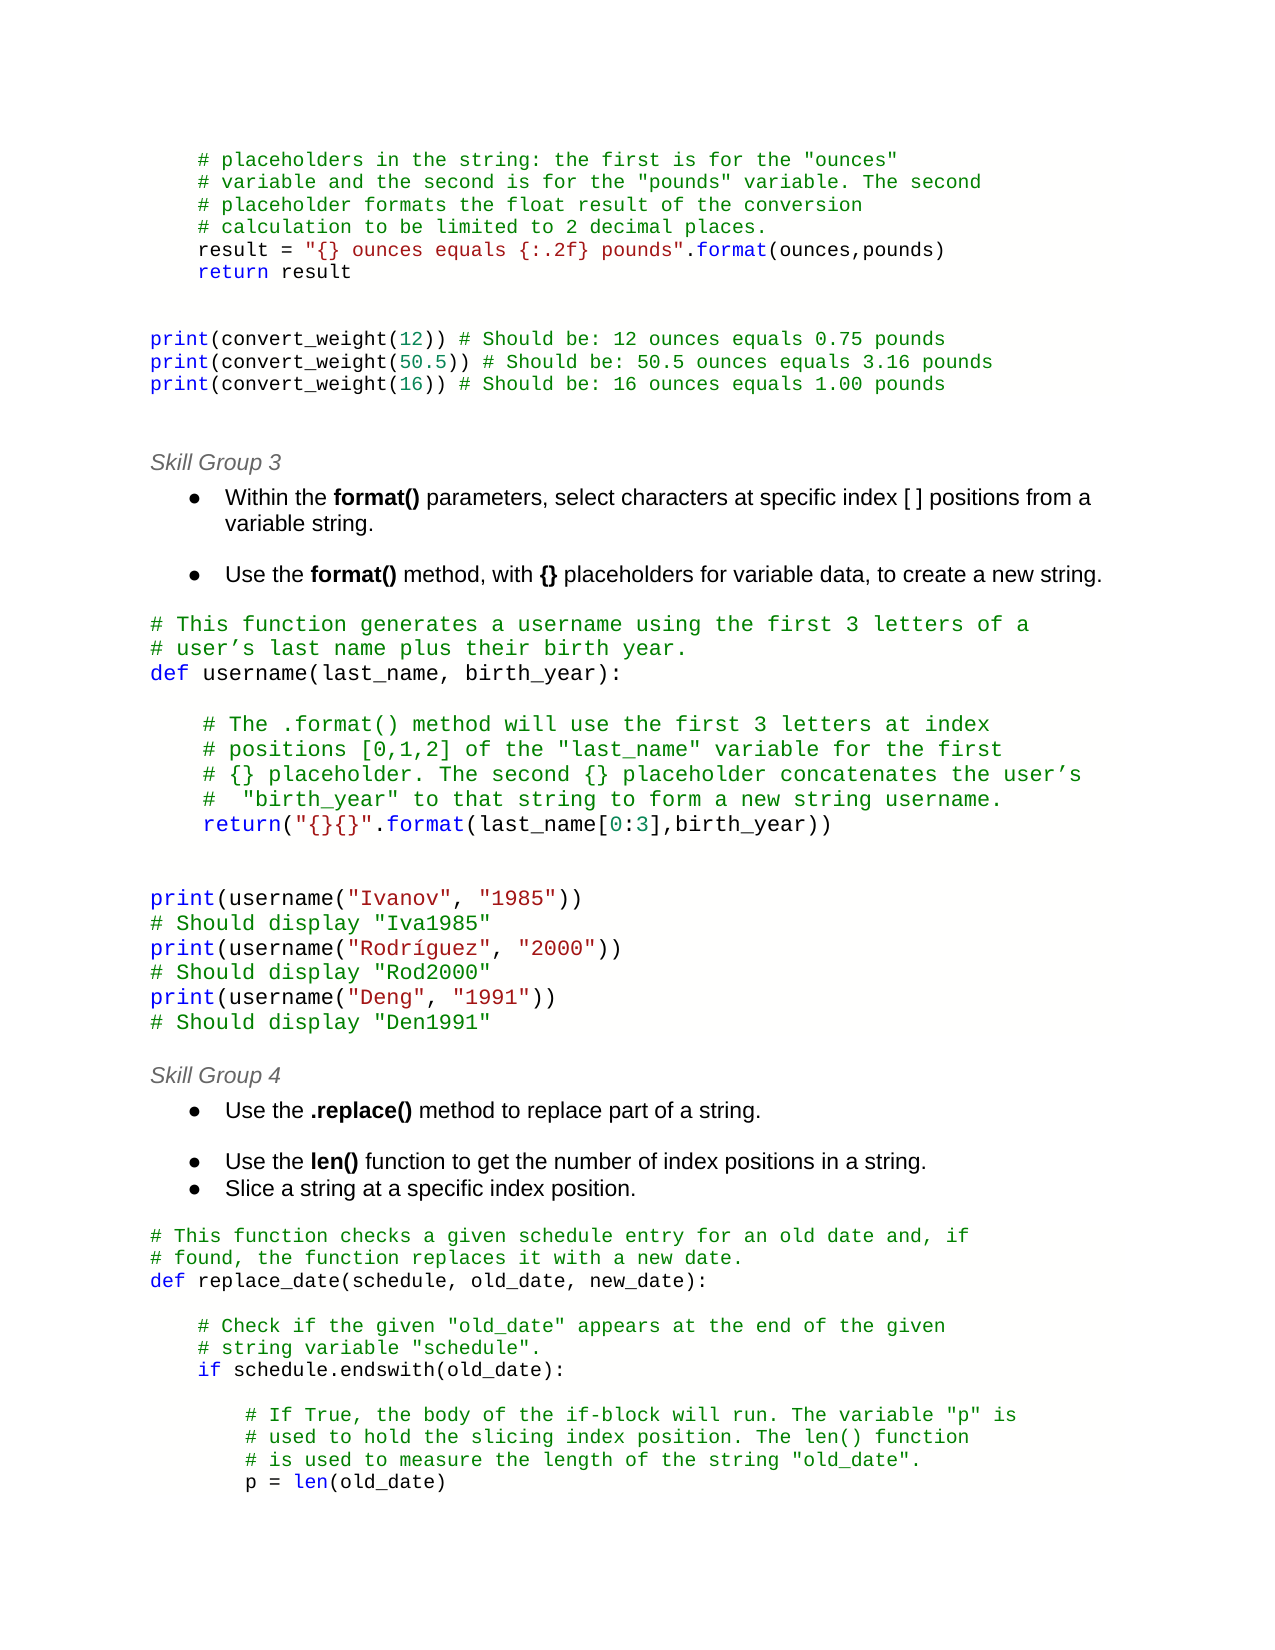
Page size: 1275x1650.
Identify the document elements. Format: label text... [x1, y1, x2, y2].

text # Check if the given "old_date" appears at the end of the given [150, 1316, 1125, 1338]
text # positions [0,1,2] of the "last_name" variable for the first [150, 738, 1125, 763]
text def username(last_name, birth_year): [150, 662, 1125, 687]
text # This function checks a given schedule entry for an old date and, if [150, 1226, 1125, 1248]
subtitle Skill Group 3 [150, 449, 1125, 475]
text # Should display "Rod2000" [150, 961, 1125, 986]
text # Should display "Iva1985" [150, 912, 1125, 937]
text if schedule.endswith(old_date): [150, 1360, 1125, 1383]
text print(convert_weight(50.5)) # Should be: 50.5 ounces equals 3.16 pounds [150, 352, 1125, 374]
list Slice a string at a specific index position. [187, 1174, 1125, 1201]
text result = "{} ounces equals {:.2f} pounds".format(ounces,pounds) [150, 239, 1125, 262]
list Within the format() parameters, select characters at specific index [ ] positions from a variable string. [187, 484, 1125, 536]
text # user’s last name plus their birth year. [150, 638, 1125, 662]
text print(username("Rodríguez", "2000")) [150, 937, 1125, 961]
text # variable and the second is for the "pounds" variable. The second [150, 172, 1125, 195]
text print(convert_weight(12)) # Should be: 12 ounces equals 0.75 pounds [150, 329, 1125, 352]
text # calculation to be limited to 2 decimal places. [150, 217, 1125, 239]
text def replace_date(schedule, old_date, new_date): [150, 1271, 1125, 1293]
text return("{}{}".format(last_name[0:3],birth_year)) [150, 813, 1125, 837]
text # placeholder formats the float result of the conversion [150, 195, 1125, 217]
text # The .format() method will use the first 3 letters at index [150, 713, 1125, 738]
list Use the len() function to get the number of index positions in a string. [187, 1148, 1125, 1174]
text # placeholders in the string: the first is for the "ounces" [150, 150, 1125, 172]
text # used to hold the slicing index position. The len() function [150, 1427, 1125, 1450]
text # is used to measure the length of the string "old_date". [150, 1450, 1125, 1472]
text print(username("Deng", "1991")) [150, 986, 1125, 1011]
text # {} placeholder. The second {} placeholder concatenates the user’s [150, 763, 1125, 788]
text # Should display "Den1991" [150, 1011, 1125, 1036]
list Use the .replace() method to replace part of a string. [187, 1097, 1125, 1123]
text # If True, the body of the if-block will run. The variable "p" is [150, 1405, 1125, 1427]
text # This function generates a username using the first 3 letters of a [150, 613, 1125, 638]
list Use the format() method, with {} placeholders for variable data, to create a new string. [187, 561, 1125, 588]
text print(convert_weight(16)) # Should be: 16 ounces equals 1.00 pounds [150, 374, 1125, 396]
text return result [150, 262, 1125, 284]
text # found, the function replaces it with a new date. [150, 1248, 1125, 1271]
text print(username("Ivanov", "1985")) [150, 887, 1125, 912]
text # string variable "schedule". [150, 1338, 1125, 1360]
text p = len(old_date) [150, 1472, 1125, 1495]
text # "birth_year" to that string to form a new string username. [150, 788, 1125, 813]
subtitle Skill Group 4 [150, 1062, 1125, 1088]
